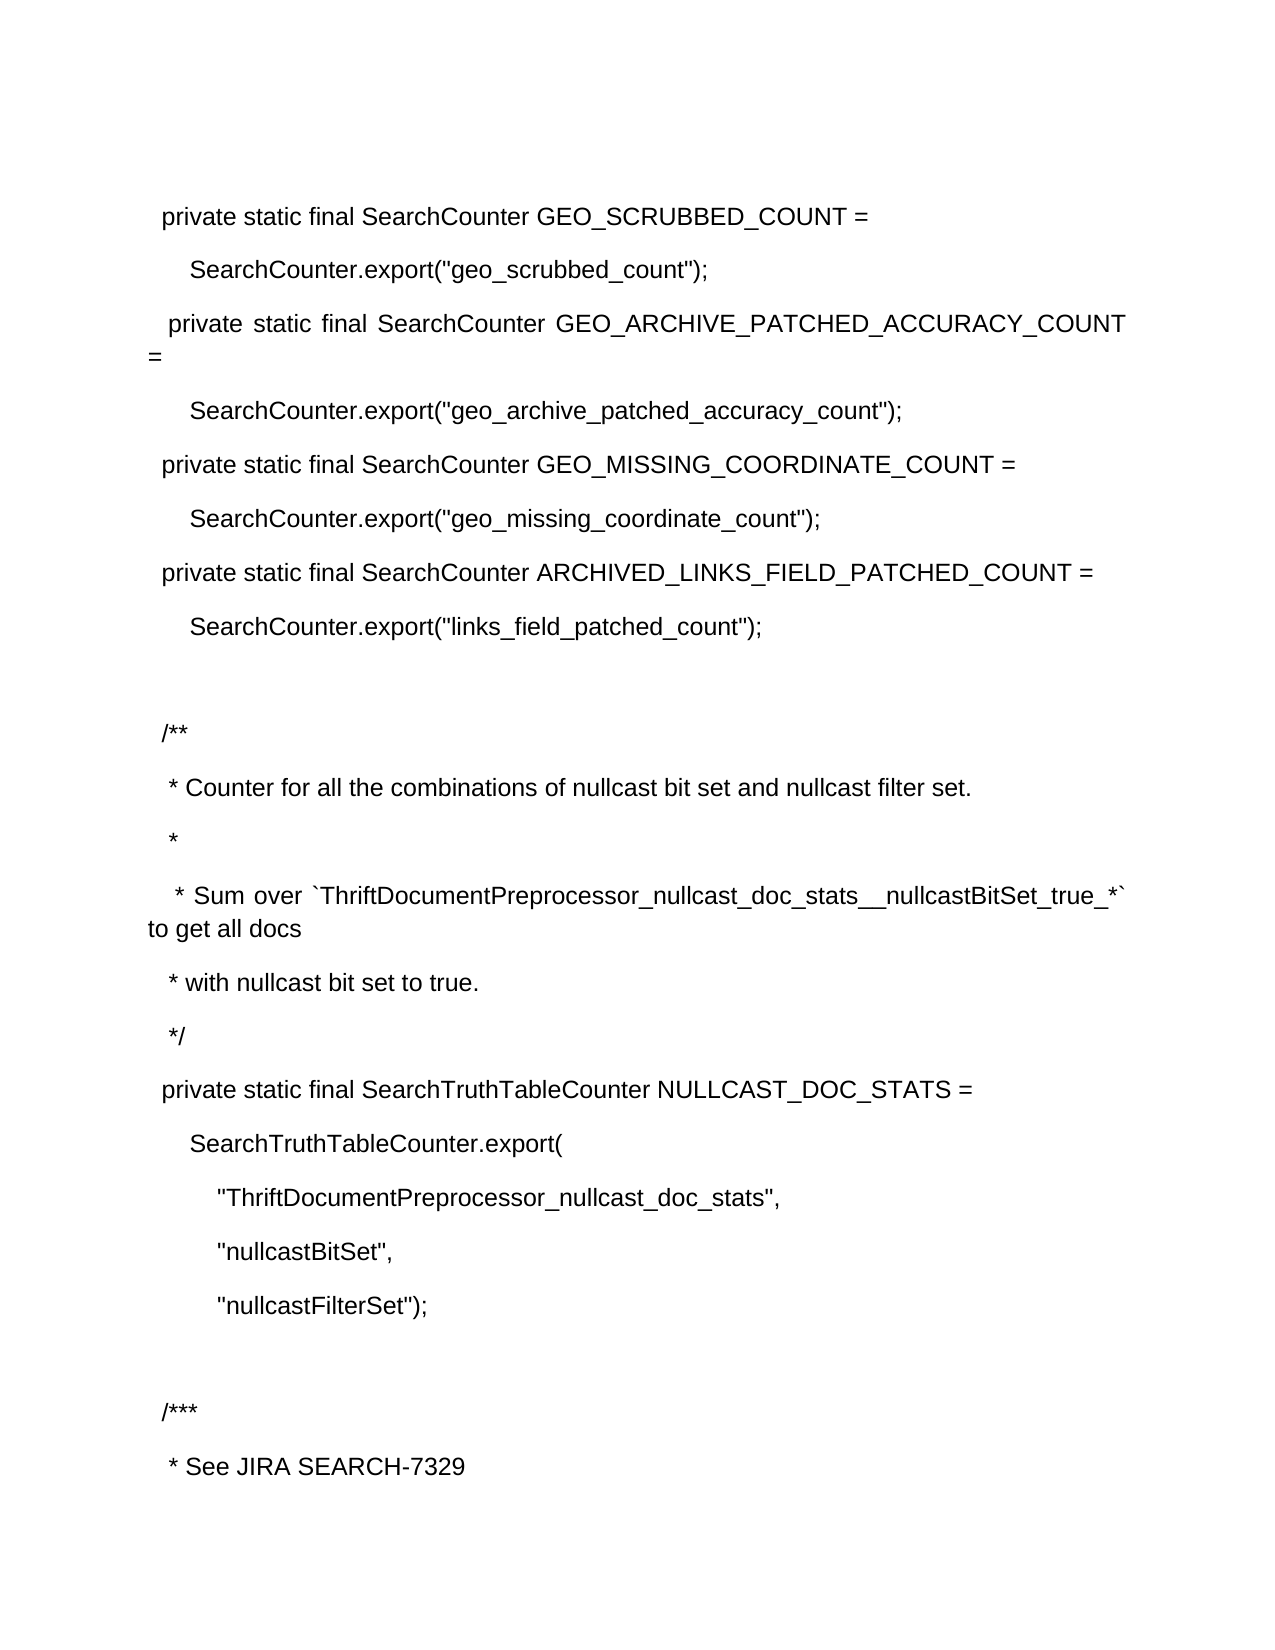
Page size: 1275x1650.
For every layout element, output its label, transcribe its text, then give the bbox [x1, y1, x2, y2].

text * Counter for all the combinations of nullcast bit set and nullcast filter set. [148, 773, 1127, 802]
text private static final SearchCounter GEO_ARCHIVE_PATCHED_ACCURACY_COUNT = [148, 309, 1127, 371]
text "nullcastFilterSet"); [148, 1291, 1127, 1319]
text * See JIRA SEARCH-7329 [148, 1452, 1127, 1481]
text private static final SearchTruthTableCounter NULLCAST_DOC_STATS = [148, 1075, 1127, 1104]
text * [148, 827, 1127, 856]
text * Sum over `ThriftDocumentPreprocessor_nullcast_doc_stats__nullcastBitSet_true_*` to get all docs [148, 881, 1127, 942]
text SearchCounter.export("geo_missing_coordinate_count"); [148, 504, 1127, 532]
text SearchCounter.export("geo_archive_patched_accuracy_count"); [148, 396, 1127, 425]
text /** [148, 719, 1127, 748]
text * with nullcast bit set to true. [148, 968, 1127, 996]
text "ThriftDocumentPreprocessor_nullcast_doc_stats", [148, 1183, 1127, 1212]
text /*** [148, 1398, 1127, 1427]
text SearchCounter.export("links_field_patched_count"); [148, 611, 1127, 640]
text private static final SearchCounter ARCHIVED_LINKS_FIELD_PATCHED_COUNT = [148, 558, 1127, 586]
text private static final SearchCounter GEO_MISSING_COORDINATE_COUNT = [148, 450, 1127, 479]
text SearchCounter.export("geo_scrubbed_count"); [148, 255, 1127, 284]
text private static final SearchCounter GEO_SCRUBBED_COUNT = [148, 201, 1127, 230]
text */ [148, 1021, 1127, 1050]
text SearchTruthTableCounter.export( [148, 1129, 1127, 1158]
text "nullcastBitSet", [148, 1237, 1127, 1266]
